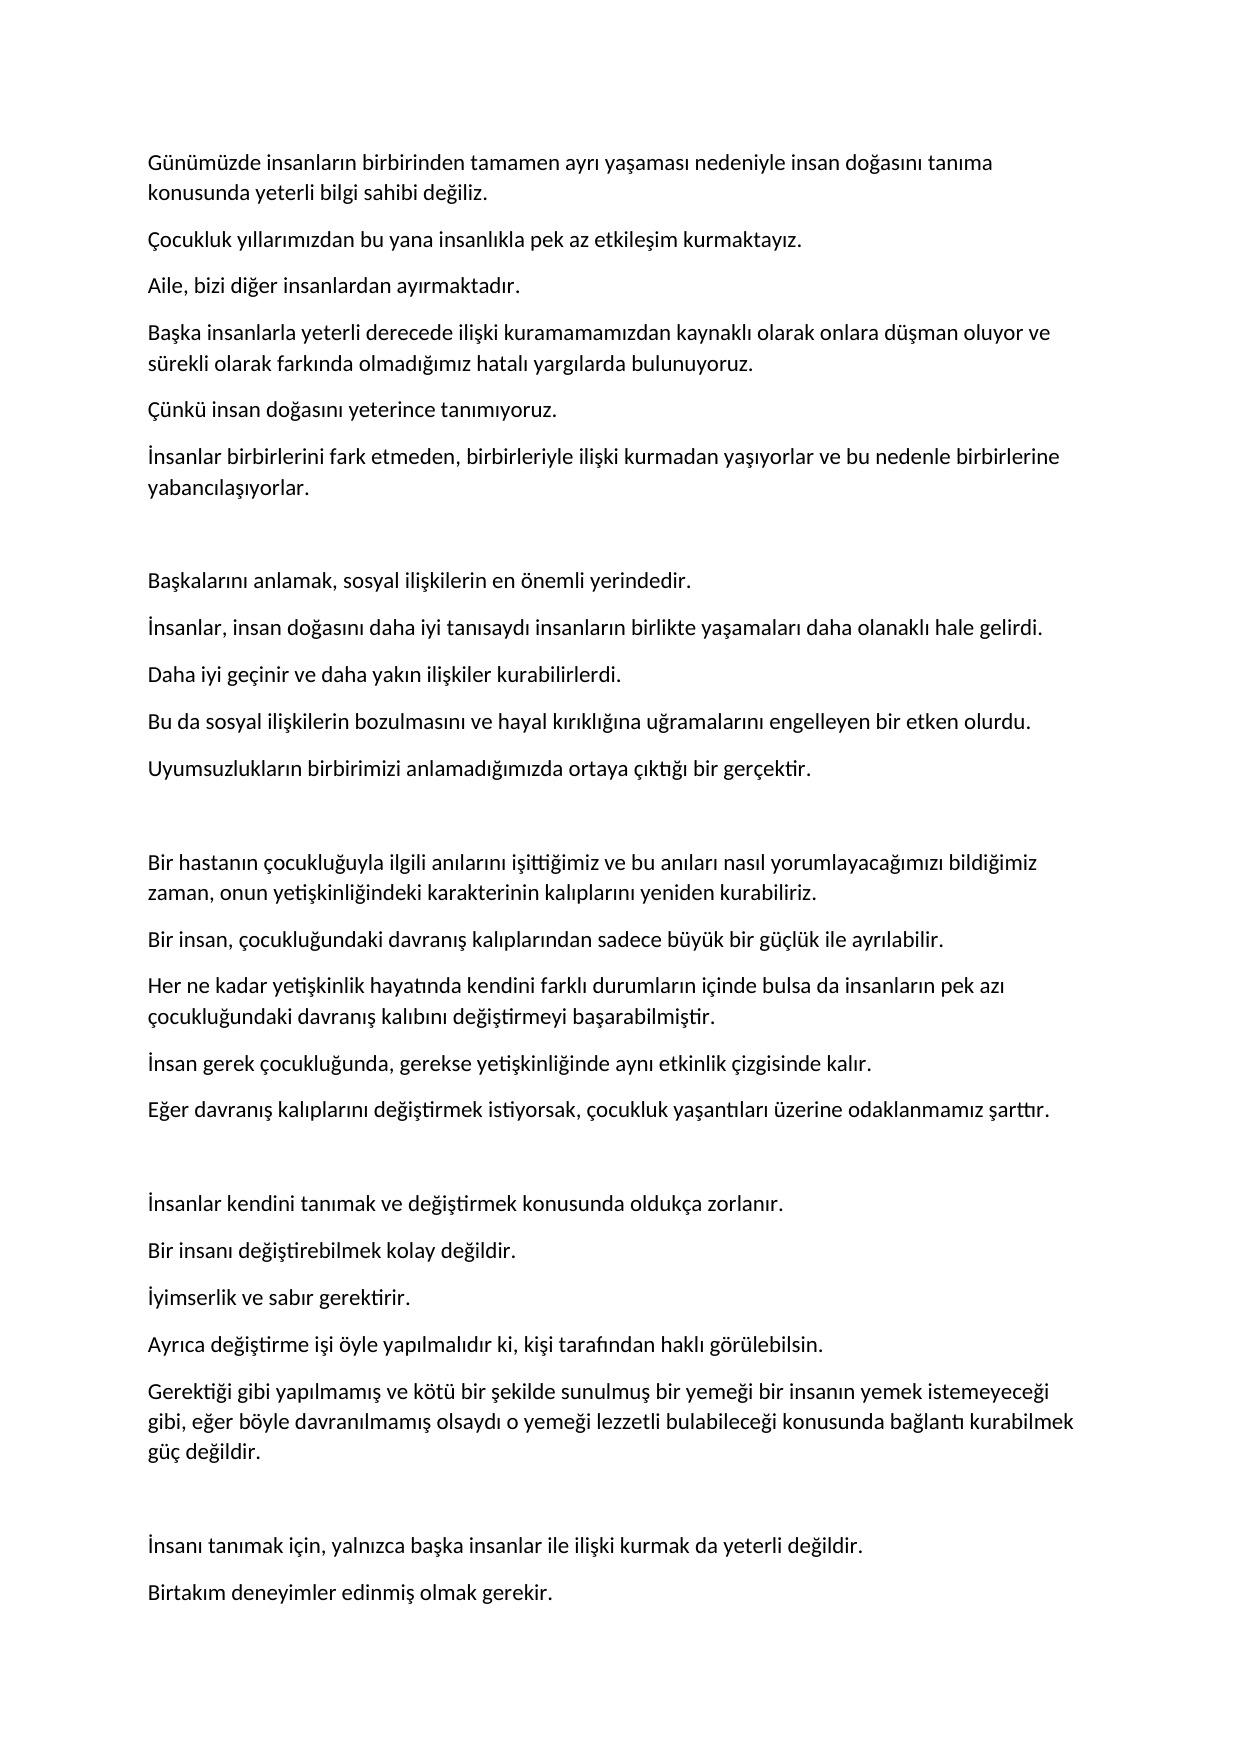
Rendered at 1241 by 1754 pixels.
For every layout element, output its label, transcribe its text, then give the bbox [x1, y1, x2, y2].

text Başkalarını anlamak, sosyal ilişkilerin en önemli yerindedir. [148, 566, 1093, 594]
text Birtakım deneyimler edinmiş olmak gerekir. [148, 1578, 1093, 1606]
text Çünkü insan doğasını yeterince tanımıyoruz. [148, 396, 1093, 423]
text Çocukluk yıllarımızdan bu yana insanlıkla pek az etkileşim kurmaktayız. [148, 225, 1093, 253]
text Günümüzde insanların birbirinden tamamen ayrı yaşaması nedeniyle insan doğasını tanıma konusunda yeterli bilgi sahibi değiliz. [148, 148, 1093, 206]
text Bir insan, çocukluğundaki davranış kalıplarından sadece büyük bir güçlük ile ayrılabilir. [148, 925, 1093, 953]
text Bu da sosyal ilişkilerin bozulmasını ve hayal kırıklığına uğramalarını engelleyen bir etken olurdu. [148, 707, 1093, 735]
text İnsanlar, insan doğasını daha iyi tanısaydı insanların birlikte yaşamaları daha olanaklı hale gelirdi. [148, 613, 1093, 641]
text Bir hastanın çocukluğuyla ilgili anılarını işittiğimiz ve bu anıları nasıl yorumlayacağımızı bildiğimiz zaman, onun yetişkinliğindeki karakterinin kalıplarını yeniden kurabiliriz. [148, 848, 1093, 906]
text Eğer davranış kalıplarını değiştirmek istiyorsak, çocukluk yaşantıları üzerine odaklanmamız şarttır. [148, 1096, 1093, 1123]
text İnsanlar kendini tanımak ve değiştirmek konusunda oldukça zorlanır. [148, 1189, 1093, 1217]
text İyimserlik ve sabır gerektirir. [148, 1283, 1093, 1311]
text Başka insanlarla yeterli derecede ilişki kuramamamızdan kaynaklı olarak onlara düşman oluyor ve sürekli olarak farkında olmadığımız hatalı yargılarda bulunuyoruz. [148, 318, 1093, 377]
text İnsanlar birbirlerini fark etmeden, birbirleriyle ilişki kurmadan yaşıyorlar ve bu nedenle birbirlerine yabancılaşıyorlar. [148, 442, 1093, 501]
text İnsan gerek çocukluğunda, gerekse yetişkinliğinde aynı etkinlik çizgisinde kalır. [148, 1049, 1093, 1077]
text İnsanı tanımak için, yalnızca başka insanlar ile ilişki kurmak da yeterli değildir. [148, 1531, 1093, 1559]
text Daha iyi geçinir ve daha yakın ilişkiler kurabilirlerdi. [148, 660, 1093, 688]
text Gerektiği gibi yapılmamış ve kötü bir şekilde sunulmuş bir yemeği bir insanın yemek istemeyeceği gibi, eğer böyle davranılmamış olsaydı o yemeği lezzetli bulabileceği konusunda bağlantı kurabilmek güç değildir. [148, 1377, 1093, 1465]
text Uyumsuzlukların birbirimizi anlamadığımızda ortaya çıktığı bir gerçektir. [148, 754, 1093, 782]
text Aile, bizi diğer insanlardan ayırmaktadır. [148, 272, 1093, 299]
text Ayrıca değiştirme işi öyle yapılmalıdır ki, kişi tarafından haklı görülebilsin. [148, 1330, 1093, 1358]
text Bir insanı değiştirebilmek kolay değildir. [148, 1236, 1093, 1264]
text Her ne kadar yetişkinlik hayatında kendini farklı durumların içinde bulsa da insanların pek azı çocukluğundaki davranış kalıbını değiştirmeyi başarabilmiştir. [148, 972, 1093, 1030]
